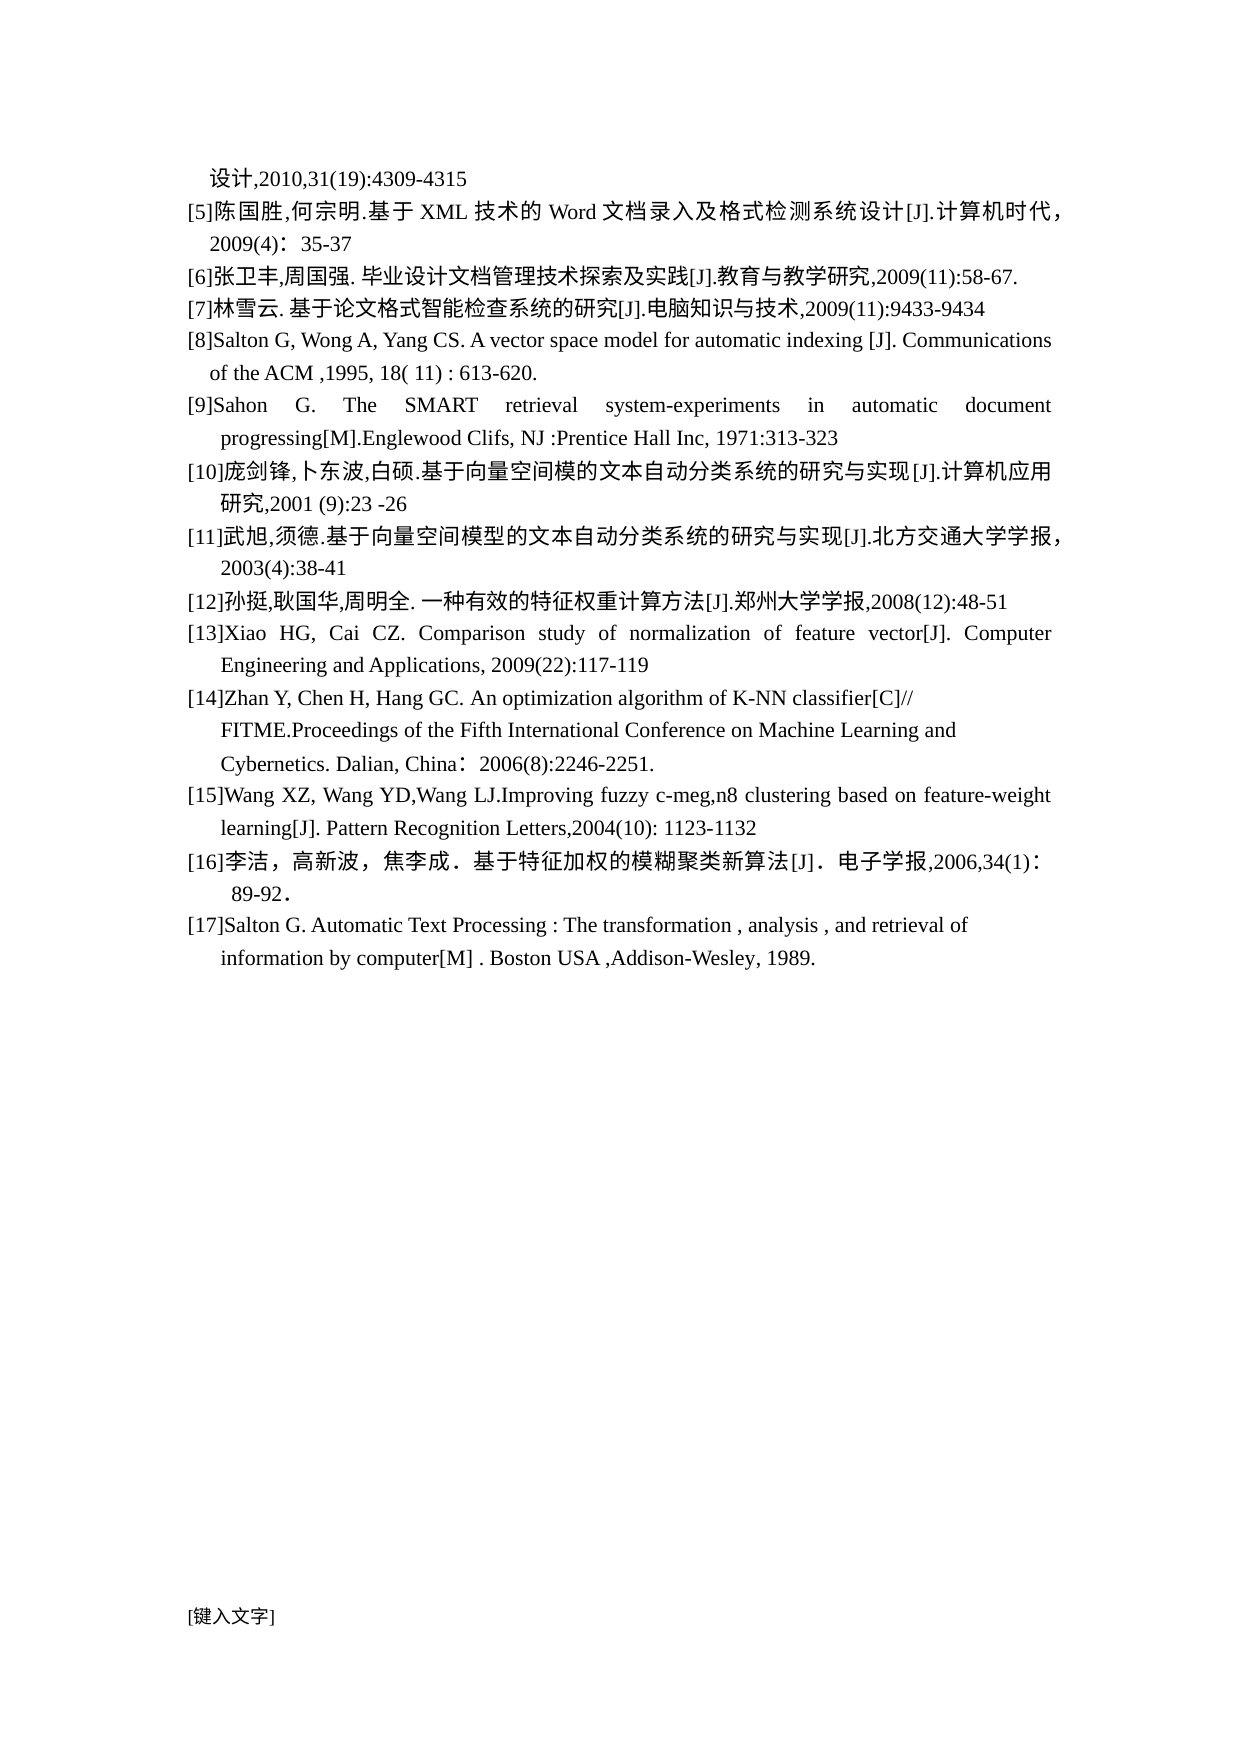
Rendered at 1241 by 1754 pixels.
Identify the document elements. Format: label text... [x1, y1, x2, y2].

text [13]Xiao HG, Cai CZ. Comparison study of normalization of feature vector[J]. Computer Engineering and Applications, 2009(22):117-119 [187, 616, 1053, 681]
text [8]Salton G, Wong A, Yang CS. A vector space model for automatic indexing [J]. Communications of the ACM ,1995, 18( 11) : 613-620. [187, 323, 1053, 388]
text [16]李洁，高新波，焦李成．基于特征加权的模糊聚类新算法[J]．电子学报,2006,34(1)：89-92． [187, 843, 1053, 908]
text [17]Salton G. Automatic Text Processing : The transformation , analysis , and retrieval of information by computer[M] . ,Addison-Wesley, 1989. [187, 908, 1053, 973]
text [11]武旭,须德.基于向量空间模型的文本自动分类系统的研究与实现[J].北方交通大学学报，2003(4):38-41 [187, 518, 1053, 583]
text [15]Wang XZ, Wang YD,Wang LJ.Improving fuzzy c-meg,n8 clustering based on feature-weight learning[J]. Pattern Recognition Letters,2004(10): 1123-1132 [187, 778, 1053, 843]
text [10]庞剑锋,卜东波,白硕.基于向量空间模的文本自动分类系统的研究与实现[J].计算机应用研究,2001 (9):23 -26 [187, 453, 1053, 518]
text [12]孙挺,耿国华,周明全. 一种有效的特征权重计算方法[J].郑州大学学报,2008(12):48-51 [187, 583, 1053, 616]
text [187, 161, 1053, 193]
text [14]Zhan Y, Chen H, Hang GC. An optimization algorithm of K-NN classifier[C]// FITME.Proceedings of the Fifth International Conference on Machine Learning and Cybernetics. Dalian, China：2006(8):2246-2251. [187, 681, 1053, 778]
text [9]Sahon G. The SMART retrieval system-experiments in automatic document progressing[M].Englewood :Prentice Hall Inc, 1971:313-323 [187, 388, 1053, 453]
text [6]张卫丰,周国强. 毕业设计文档管理技术探索及实践[J].教育与教学研究,2009(11):58-67. [187, 258, 1053, 291]
text [7]林雪云. 基于论文格式智能检查系统的研究[J].电脑知识与技术,2009(11):9433-9434 [187, 291, 1053, 323]
text [5]陈国胜,何宗明.基于XML技术的Word文档录入及格式检测系统设计[J].计算机时代，2009(4)：35-37 [187, 193, 1053, 258]
